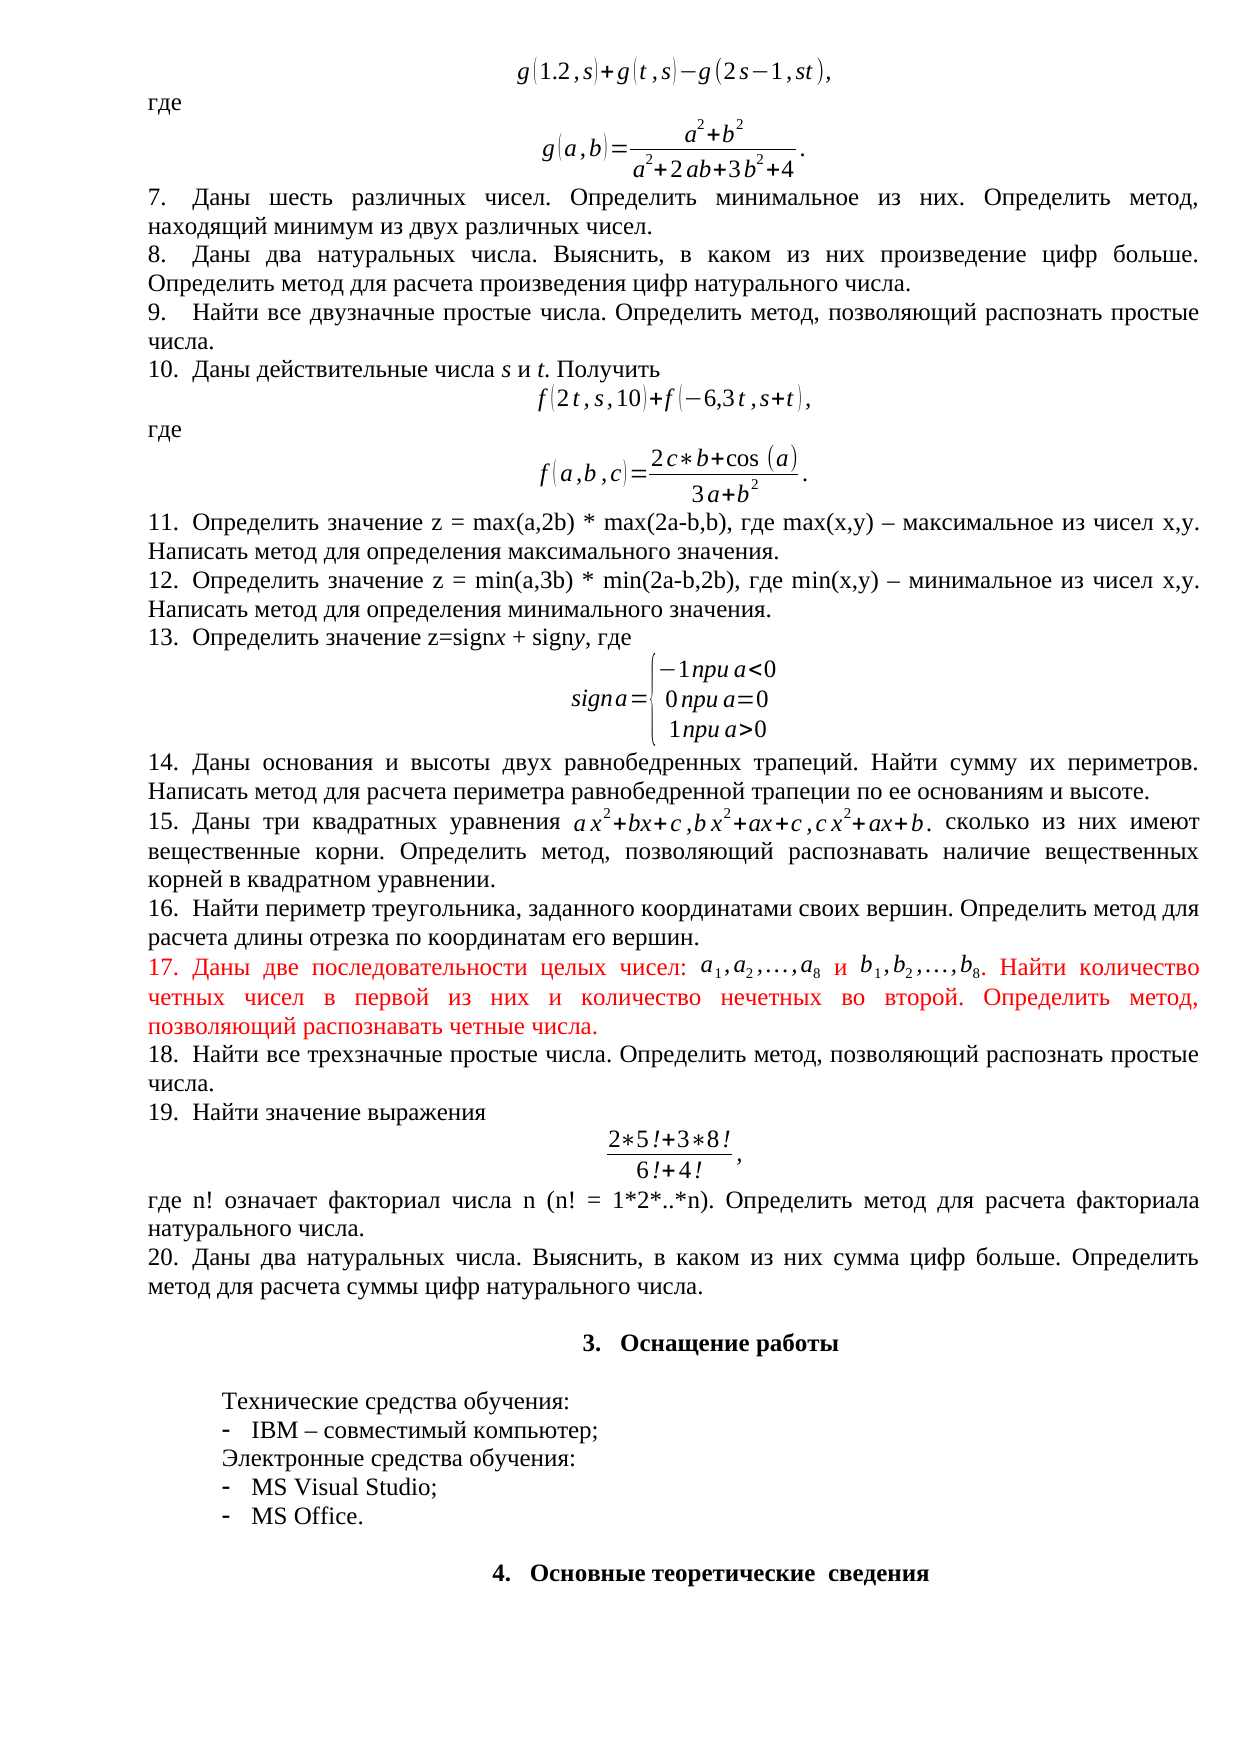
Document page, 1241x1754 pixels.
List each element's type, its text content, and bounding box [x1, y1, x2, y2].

list Даны два натуральных числа. Выяснить, в каком из них сумма цифр больше. Определить метод для расчета суммы цифр натурального числа. [148, 1242, 1200, 1300]
list Основные теоретические сведения [222, 1558, 1200, 1587]
list Даны действительные числа s и t. Получить [148, 354, 1200, 383]
list Даны две последовательности целых чисел: и . Найти количество четных чисел в первой из них и количество нечетных во второй. Определить метод, позволяющий распознавать четные числа. [148, 951, 1200, 1039]
list Определить значение z = min(a,3b) * min(2a-b,2b), где min(x,y) – минимальное из чисел x,y. Написать метод для определения минимального значения. [148, 565, 1200, 622]
list Даны шесть различных чисел. Определить минимальное из них. Определить метод, находящий минимум из двух различных чисел. [148, 182, 1200, 239]
list Даны два натуральных числа. Выяснить, в каком из них произведение цифр больше. Определить метод для расчета произведения цифр натурального числа. [148, 239, 1200, 297]
list Найти все двузначные простые числа. Определить метод, позволяющий распознать простые числа. [148, 297, 1200, 354]
text Электронные средства обучения: [148, 1443, 1200, 1472]
list где [148, 87, 1200, 116]
list MS Office. [148, 1501, 1200, 1530]
list Даны основания и высоты двух равнобедренных трапеций. Найти сумму их периметров. Написать метод для расчета периметра равнобедренной трапеции по ее основаниям и высоте. [148, 747, 1200, 804]
list Определить значение z=signx + signy, где [148, 622, 1200, 651]
list Найти периметр треугольника, заданного координатами своих вершин. Определить метод для расчета длины отрезка по координатам его вершин. [148, 893, 1200, 951]
list где [148, 414, 1200, 443]
text Технические средства обучения: [148, 1386, 1200, 1415]
list Найти значение выражения [148, 1097, 1200, 1126]
list где n! означает факториал числа n (n! = 1*2*..*n). Определить метод для расчета факториала натурального числа. [148, 1185, 1200, 1242]
list IBM – совместимый компьютер; [148, 1415, 1200, 1443]
list Даны три квадратных уравнения сколько из них имеют вещественные корни. Определить метод, позволяющий распознавать наличие вещественных корней в квадратном уравнении. [148, 804, 1200, 893]
list Найти все трехзначные простые числа. Определить метод, позволяющий распознать простые числа. [148, 1039, 1200, 1097]
list Оснащение работы [222, 1328, 1200, 1357]
list Определить значение z = max(a,2b) * max(2a-b,b), где max(x,y) – максимальное из чисел x,y. Написать метод для определения максимального значения. [148, 507, 1200, 565]
list MS Visual Studio; [148, 1472, 1200, 1501]
